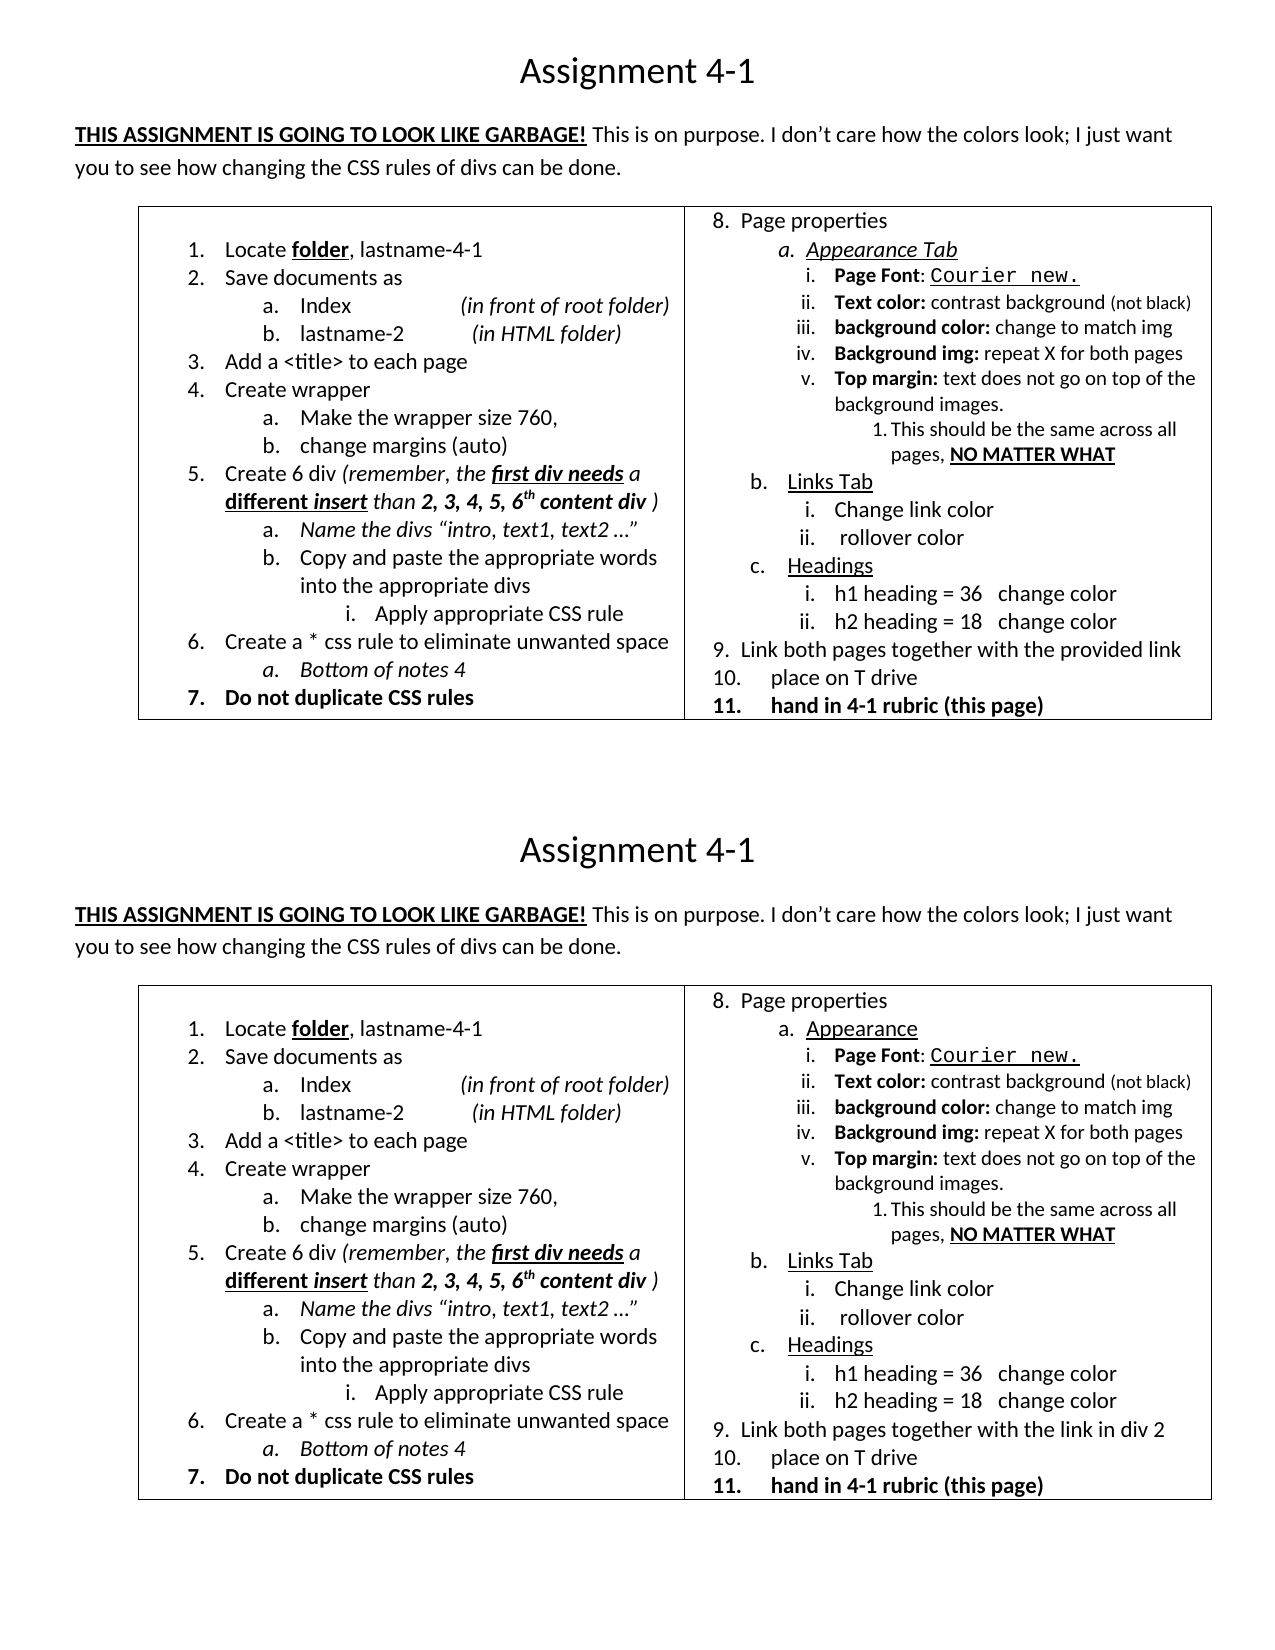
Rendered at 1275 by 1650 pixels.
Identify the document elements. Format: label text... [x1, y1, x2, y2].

text THIS ASSIGNMENT IS GOING TO LOOK LIKE GARBAGE! This is on purpose. I don’t care how the colors look; I just want you to see how changing the CSS rules of divs can be done. [75, 120, 1200, 181]
text THIS ASSIGNMENT IS GOING TO LOOK LIKE GARBAGE! This is on purpose. I don’t care how the colors look; I just want you to see how changing the CSS rules of divs can be done. [75, 900, 1200, 960]
text Assignment 4-1 [75, 47, 1200, 93]
table_header Locate folder, lastname-4-1 Save documents as Index (in front of root folder) lastname-2 (in HTML folder) Add a <title> to each page Create wrapper Make the wrapper size 760, change margins (auto) Create 6 div (remember, the first div needs a different insert than 2, 3, 4, 5, 6th content div ) Name the divs “intro, text1, text2 …” Copy and paste the appropriate words into the appropriate divs Apply appropriate CSS rule Create a * css rule to eliminate unwanted space Bottom of notes 4 Do not duplicate CSS rules [139, 207, 684, 719]
table_header Page properties Appearance Page Font: Courier new. Text color: contrast background (not black) background color: change to match img Background img: repeat X for both pages Top margin: text does not go on top of the background images. This should be the same across all pages, NO MATTER WHAT Links Tab Change link color rollover color Headings h1 heading = 36 change color h2 heading = 18 change color Link both pages together with the link in div 2 place on T drive hand in 4-1 rubric (this page) [685, 986, 1211, 1499]
text Assignment 4-1 [75, 826, 1200, 872]
table_header Page properties Appearance Tab Page Font: Courier new. Text color: contrast background (not black) background color: change to match img Background img: repeat X for both pages Top margin: text does not go on top of the background images. This should be the same across all pages, NO MATTER WHAT Links Tab Change link color rollover color Headings h1 heading = 36 change color h2 heading = 18 change color Link both pages together with the provided link place on T drive hand in 4-1 rubric (this page) [685, 207, 1211, 719]
table_header Locate folder, lastname-4-1 Save documents as Index (in front of root folder) lastname-2 (in HTML folder) Add a <title> to each page Create wrapper Make the wrapper size 760, change margins (auto) Create 6 div (remember, the first div needs a different insert than 2, 3, 4, 5, 6th content div ) Name the divs “intro, text1, text2 …” Copy and paste the appropriate words into the appropriate divs Apply appropriate CSS rule Create a * css rule to eliminate unwanted space Bottom of notes 4 Do not duplicate CSS rules [139, 986, 684, 1499]
